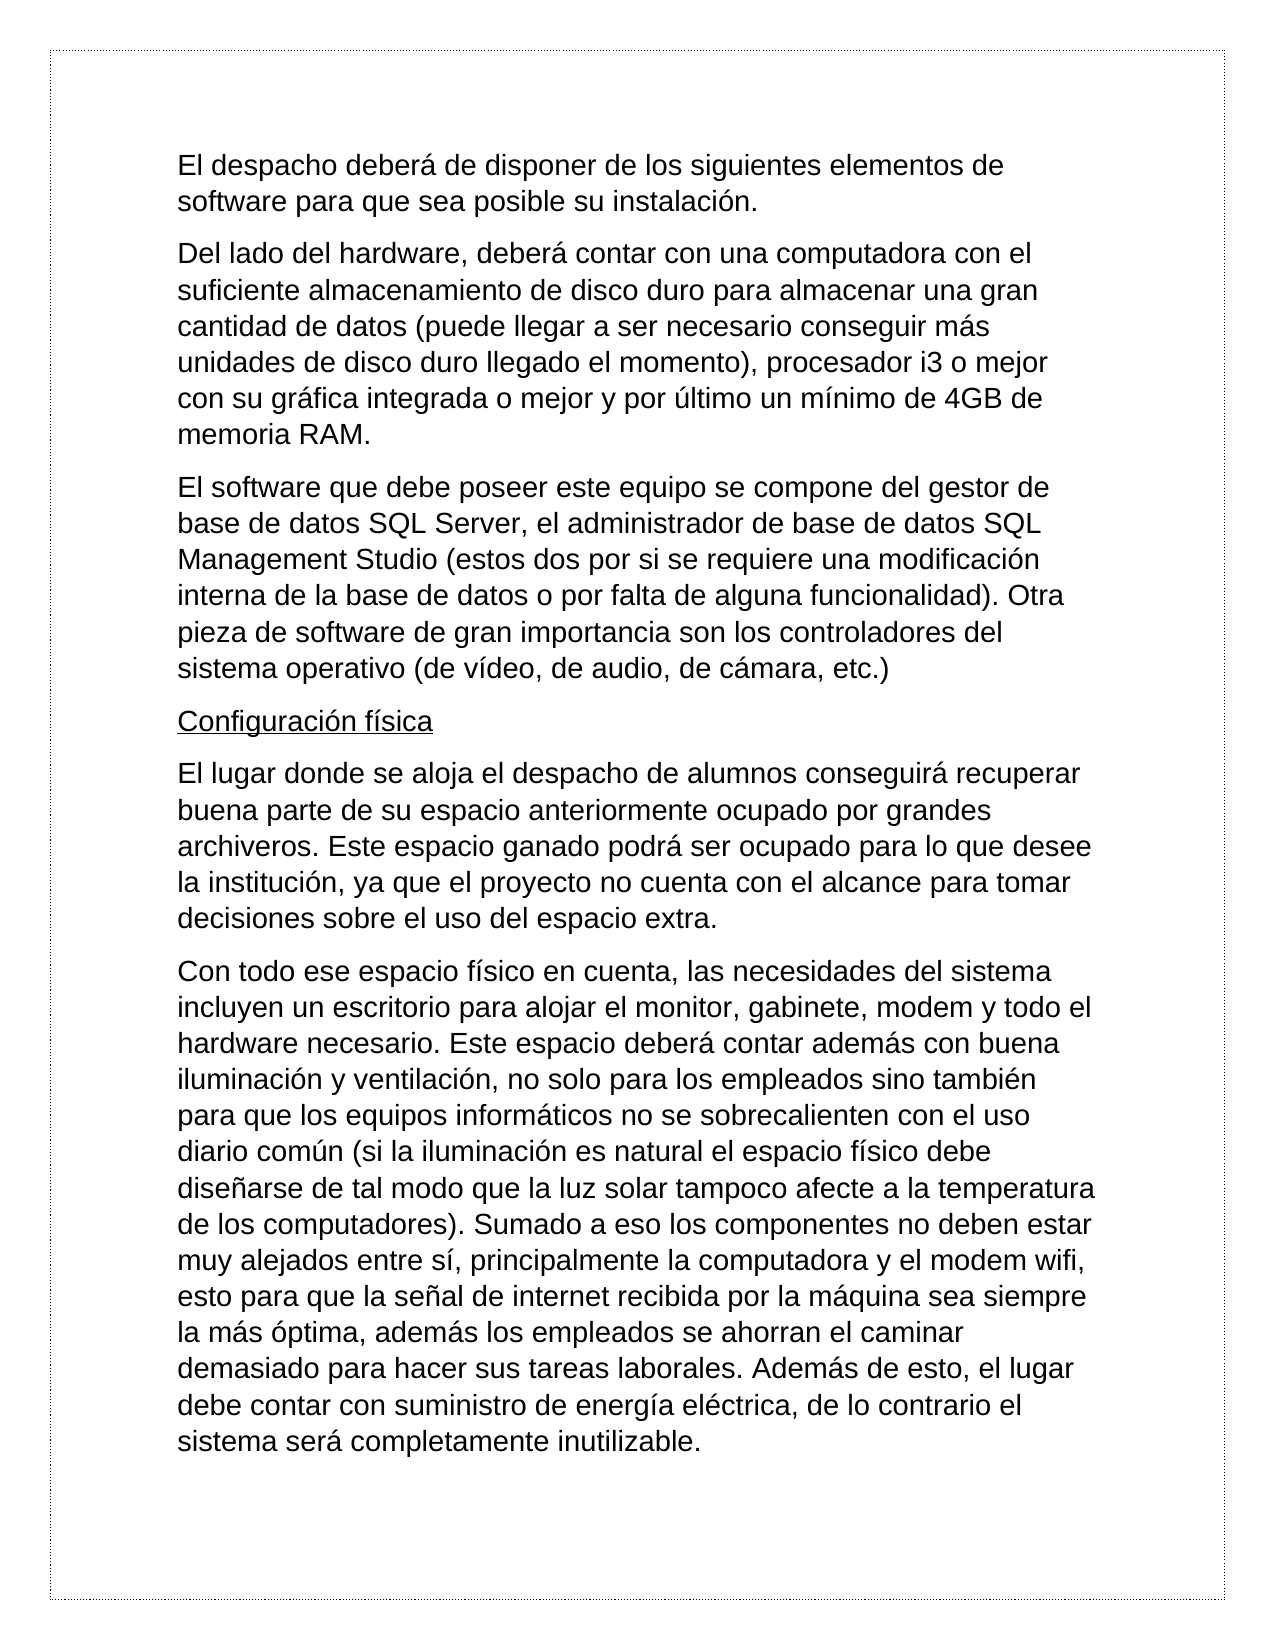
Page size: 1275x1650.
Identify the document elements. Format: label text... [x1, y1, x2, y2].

text Con todo ese espacio físico en cuenta, las necesidades del sistema incluyen un escritorio para alojar el monitor, gabinete, modem y todo el hardware necesario. Este espacio deberá contar además con buena iluminación y ventilación, no solo para los empleados sino también para que los equipos informáticos no se sobrecalienten con el uso diario común (si la iluminación es natural el espacio físico debe diseñarse de tal modo que la luz solar tampoco afecte a la temperatura de los computadores). Sumado a eso los componentes no deben estar muy alejados entre sí, principalmente la computadora y el modem wifi, esto para que la señal de internet recibida por la máquina sea siempre la más óptima, además los empleados se ahorran el caminar demasiado para hacer sus tareas laborales. Además de esto, el lugar debe contar con suministro de energía eléctrica, de lo contrario el sistema será completamente inutilizable. [177, 954, 1098, 1457]
text Del lado del hardware, deberá contar con una computadora con el suficiente almacenamiento de disco duro para almacenar una gran cantidad de datos (puede llegar a ser necesario conseguir más unidades de disco duro llegado el momento), procesador i3 o mejor con su gráfica integrada o mejor y por último un mínimo de 4GB de memoria RAM. [177, 236, 1098, 451]
text El despacho deberá de disponer de los siguientes elementos de software para que sea posible su instalación. [177, 147, 1098, 217]
text El software que debe poseer este equipo se compone del gestor de base de datos SQL Server, el administrador de base de datos SQL Management Studio (estos dos por si se requiere una modificación interna de la base de datos o por falta de alguna funcionalidad). Otra pieza de software de gran importancia son los controladores del sistema operativo (de vídeo, de audio, de cámara, etc.) [177, 470, 1098, 684]
text El lugar donde se aloja el despacho de alumnos conseguirá recuperar buena parte de su espacio anteriormente ocupado por grandes archiveros. Este espacio ganado podrá ser ocupado para lo que desee la institución, ya que el proyecto no cuenta con el alcance para tomar decisiones sobre el uso del espacio extra. [177, 756, 1098, 934]
text Configuración física [177, 703, 1098, 737]
